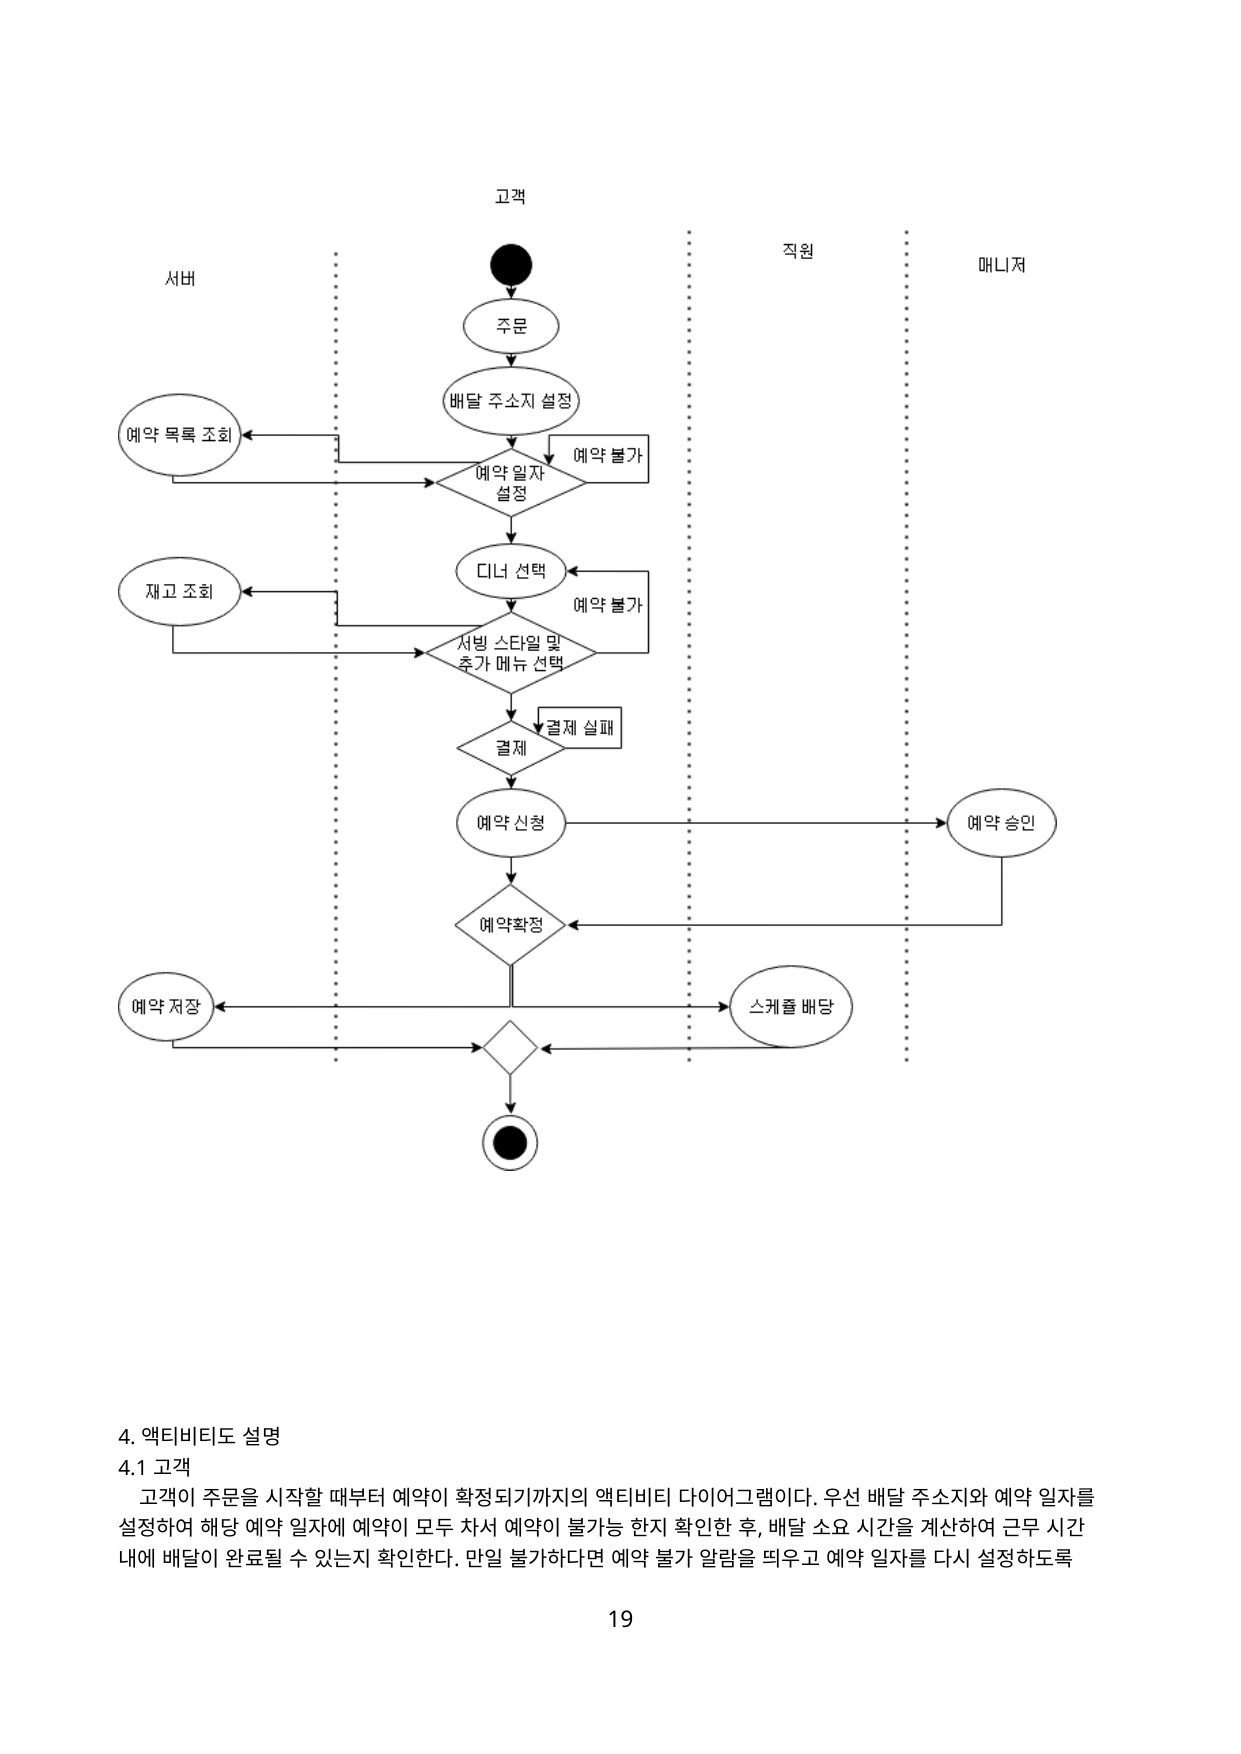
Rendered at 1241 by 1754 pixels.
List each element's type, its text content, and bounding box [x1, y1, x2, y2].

text 4.1 고객 [118, 1451, 1122, 1481]
picture [118, 177, 1057, 1171]
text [118, 1481, 1122, 1572]
text 4. 액티비티도 설명 [118, 1421, 1122, 1451]
